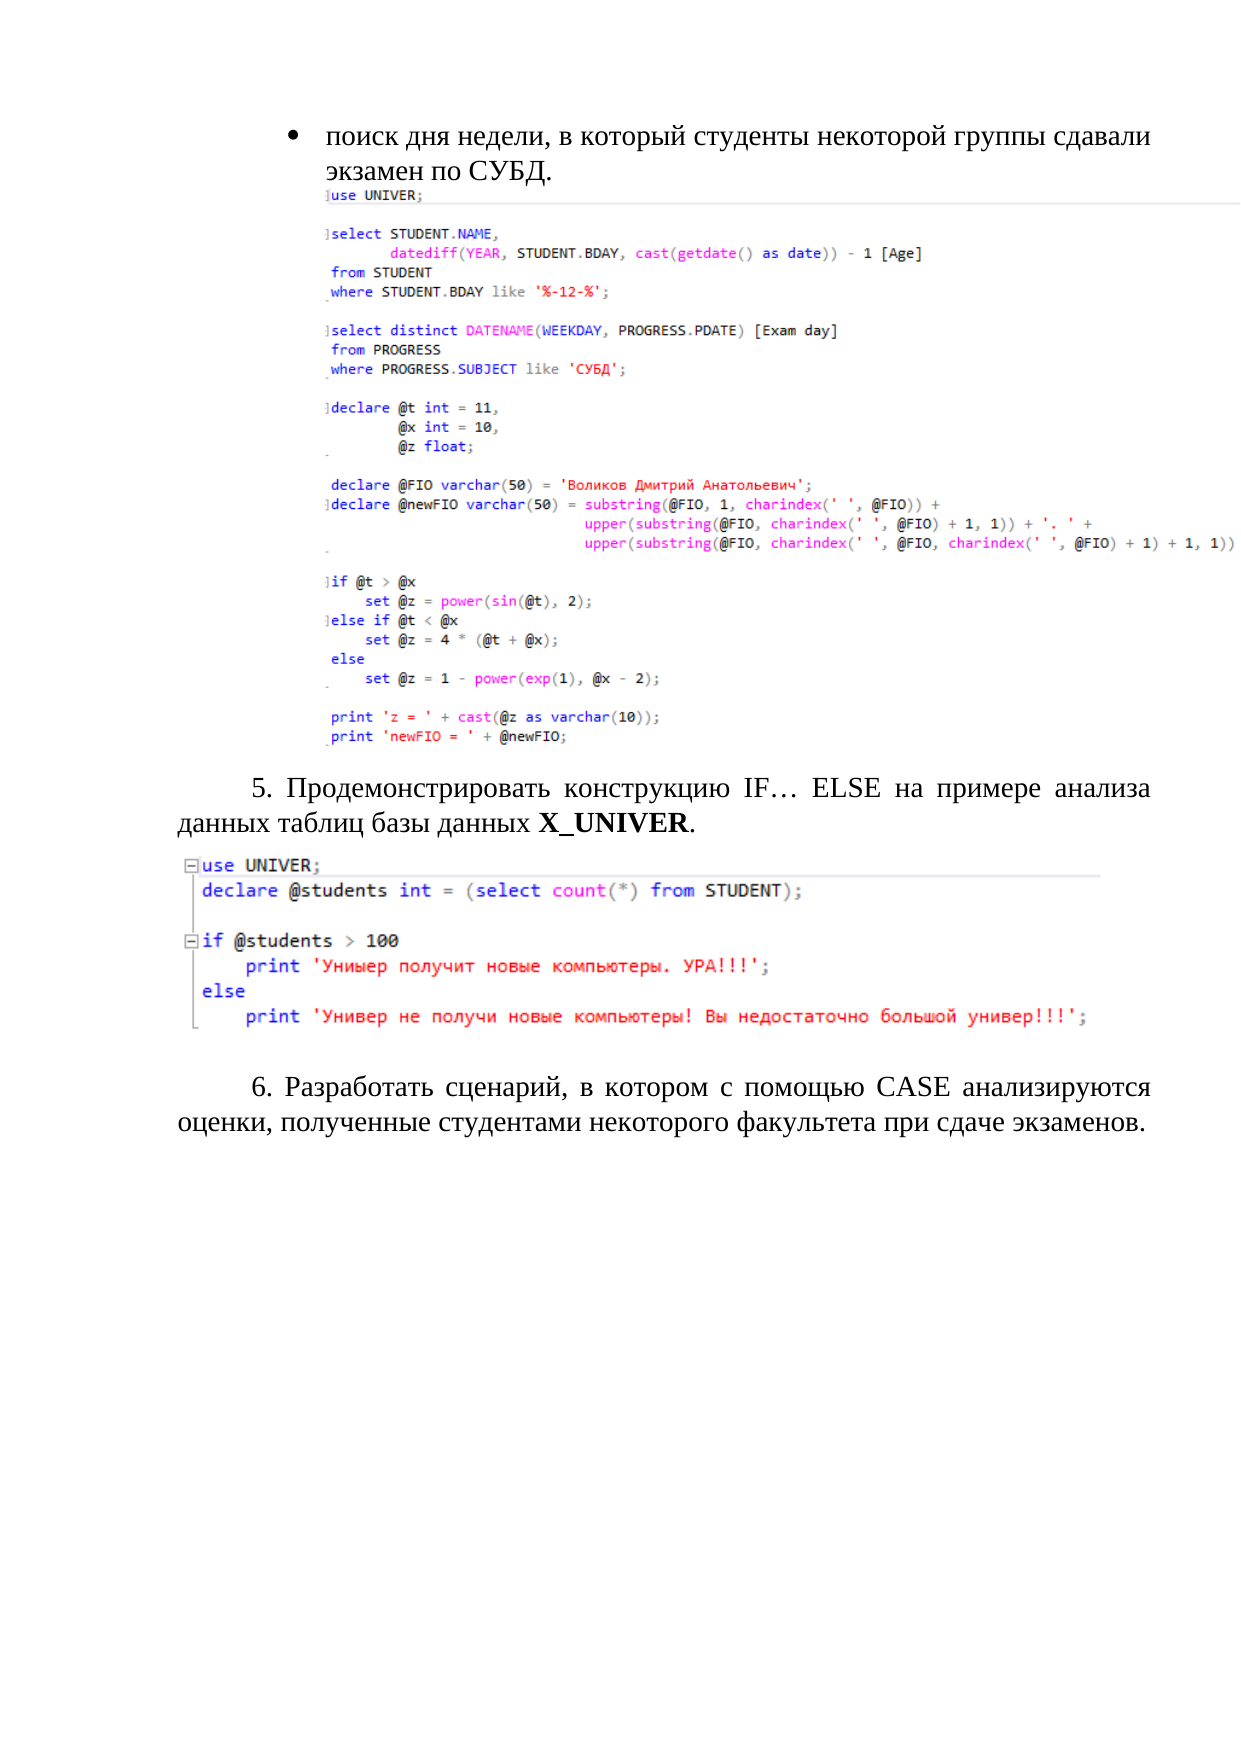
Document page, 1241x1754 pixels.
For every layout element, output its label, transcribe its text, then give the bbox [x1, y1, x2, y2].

text 6. Разработать сценарий, в котором с помощью CASE анализируются оценки, полученные студентами некоторого факультета при сдаче экзаменов. [177, 1069, 1152, 1137]
list поиск дня недели, в который студенты некоторой группы сдавали экзамен по СУБД. [288, 118, 1152, 187]
text 5. Продемонстрировать конструкцию IF… ELSE на примере анализа данных таблиц базы данных Х_UNIVER. [177, 770, 1152, 838]
picture [325, 188, 1241, 752]
picture [177, 856, 1101, 1051]
